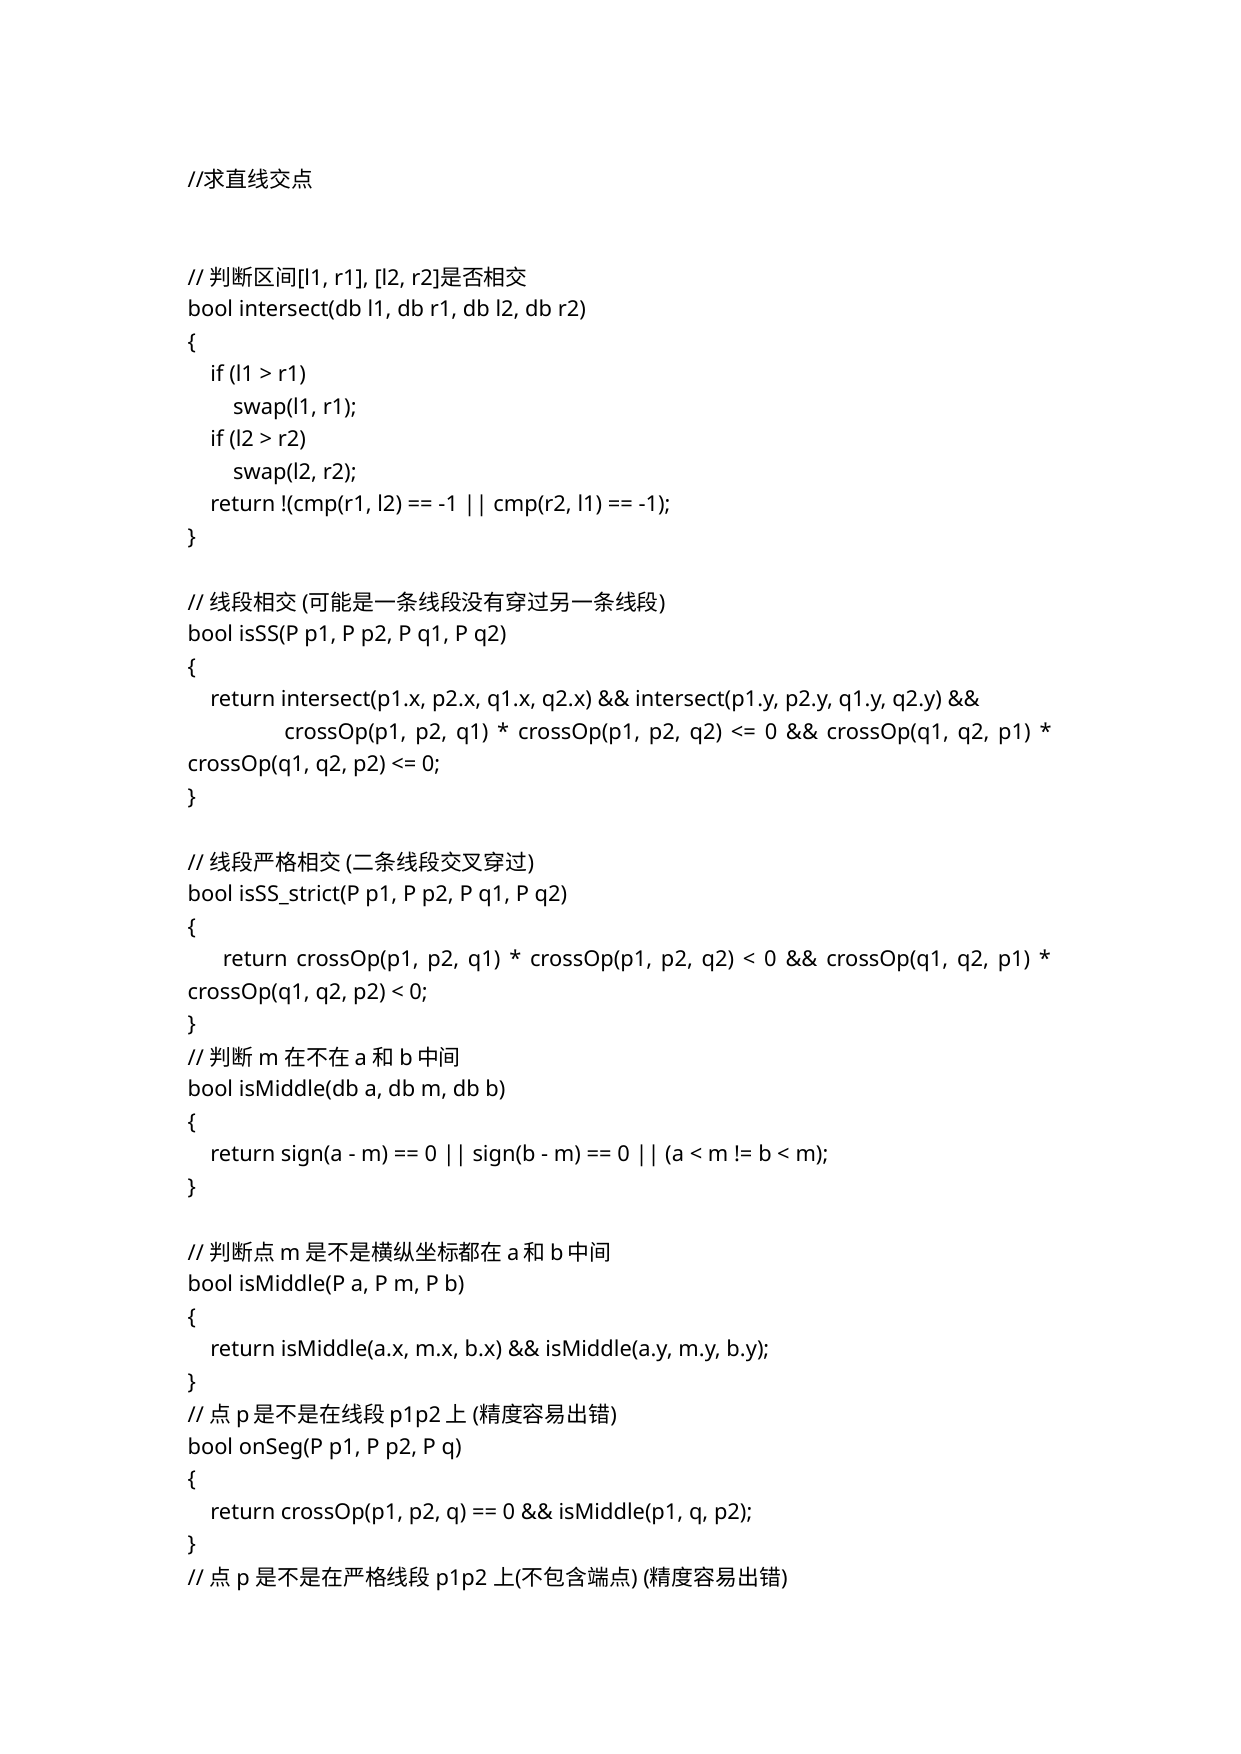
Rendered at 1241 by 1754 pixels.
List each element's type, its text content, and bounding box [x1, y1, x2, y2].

text swap(l1, r1); [187, 389, 1053, 422]
text { [187, 1299, 1053, 1332]
text crossOp(p1, p2, q1) * crossOp(p1, p2, q2) <= 0 && crossOp(q1, q2, p1) * crossOp(q1, q2, p2) <= 0; [187, 714, 1053, 779]
text swap(l2, r2); [187, 454, 1053, 487]
text } [187, 1169, 1053, 1202]
text // 判断区间[l1, r1], [l2, r2]是否相交 [187, 259, 1053, 292]
text { [187, 324, 1053, 357]
text return isMiddle(a.x, m.x, b.x) && isMiddle(a.y, m.y, b.y); [187, 1332, 1053, 1364]
text } [187, 519, 1053, 552]
text return !(cmp(r1, l2) == -1 || cmp(r2, l1) == -1); [187, 487, 1053, 519]
text } [187, 1364, 1053, 1397]
text bool onSeg(P p1, P p2, P q) [187, 1429, 1053, 1462]
text { [187, 1104, 1053, 1137]
text if (l2 > r2) [187, 422, 1053, 454]
text { [187, 649, 1053, 682]
text bool isSS(P p1, P p2, P q1, P q2) [187, 617, 1053, 649]
text bool isSS_strict(P p1, P p2, P q1, P q2) [187, 877, 1053, 909]
text if (l1 > r1) [187, 357, 1053, 389]
text // 点p是不是在线段p1p2上 (精度容易出错) [187, 1397, 1053, 1429]
text } [187, 779, 1053, 812]
text // 判断点m 是不是横纵坐标都在a和b中间 [187, 1234, 1053, 1267]
text return sign(a - m) == 0 || sign(b - m) == 0 || (a < m != b < m); [187, 1137, 1053, 1169]
text } [187, 1527, 1053, 1559]
text bool intersect(db l1, db r1, db l2, db r2) [187, 292, 1053, 324]
text } [187, 1007, 1053, 1039]
text // 线段严格相交 (二条线段交叉穿过) [187, 844, 1053, 877]
text { [187, 909, 1053, 942]
text { [187, 1462, 1053, 1494]
text //求直线交点 [187, 162, 1053, 194]
text // 点 p 是不是在严格线段 p1p2 上(不包含端点) (精度容易出错) [187, 1559, 1053, 1592]
text return crossOp(p1, p2, q) == 0 && isMiddle(p1, q, p2); [187, 1494, 1053, 1527]
text // 判断 m 在不在a 和 b中间 [187, 1039, 1053, 1072]
text bool isMiddle(P a, P m, P b) [187, 1267, 1053, 1299]
text // 线段相交 (可能是一条线段没有穿过另一条线段) [187, 584, 1053, 617]
text return crossOp(p1, p2, q1) * crossOp(p1, p2, q2) < 0 && crossOp(q1, q2, p1) * crossOp(q1, q2, p2) < 0; [187, 942, 1053, 1007]
text return intersect(p1.x, p2.x, q1.x, q2.x) && intersect(p1.y, p2.y, q1.y, q2.y) && [187, 682, 1053, 714]
text bool isMiddle(db a, db m, db b) [187, 1072, 1053, 1104]
